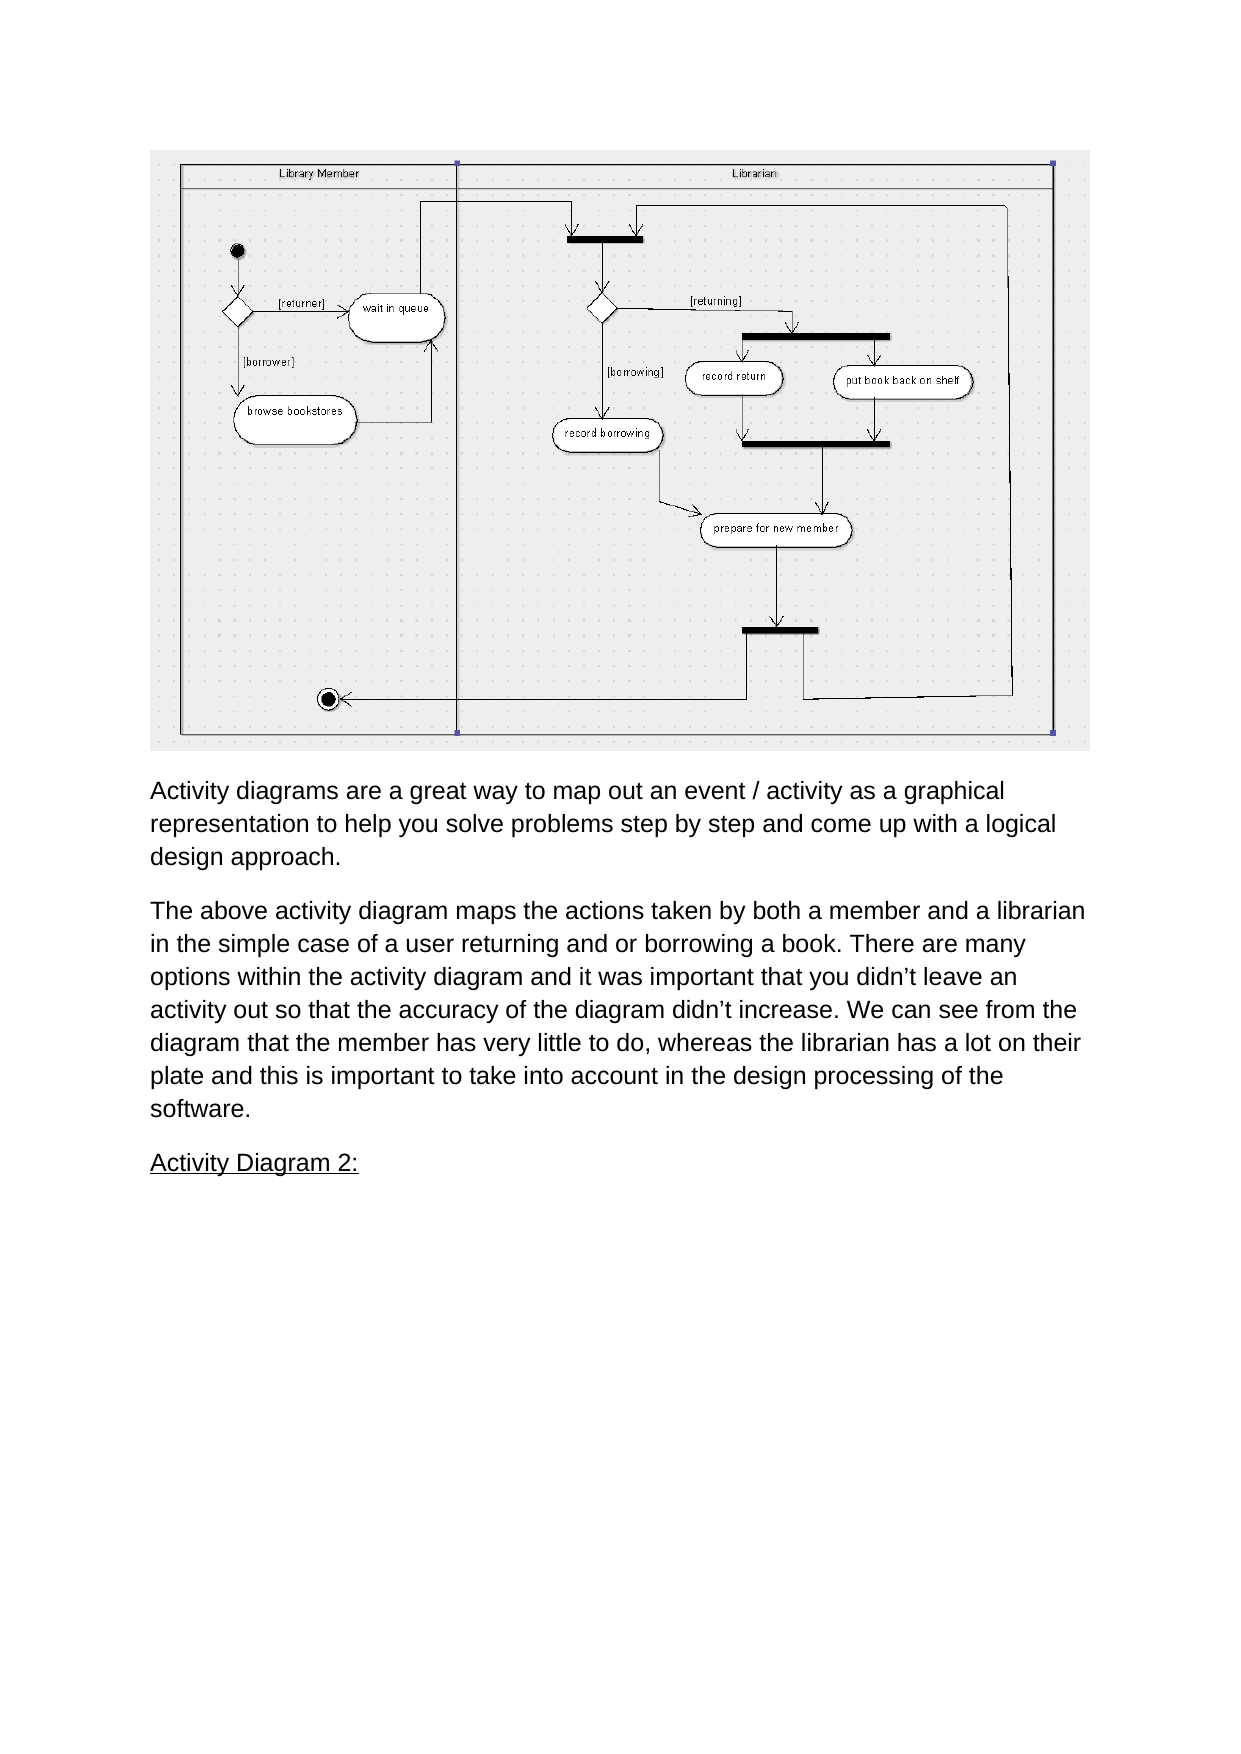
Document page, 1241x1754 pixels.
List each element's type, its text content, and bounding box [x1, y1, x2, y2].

picture [150, 150, 1091, 751]
text Activity diagrams are a great way to map out an event / activity as a graphical representation to help you solve problems step by step and come up with a logical design approach. [150, 776, 1090, 871]
text Activity Diagram 2: [150, 1148, 1090, 1176]
text The above activity diagram maps the actions taken by both a member and a librarian in the simple case of a user returning and or borrowing a book. There are many options within the activity diagram and it was important that you didn’t leave an activity out so that the accuracy of the diagram didn’t increase. We can see from the diagram that the member has very little to do, whereas the librarian has a lot on their plate and this is important to take into account in the design processing of the software. [150, 896, 1090, 1123]
